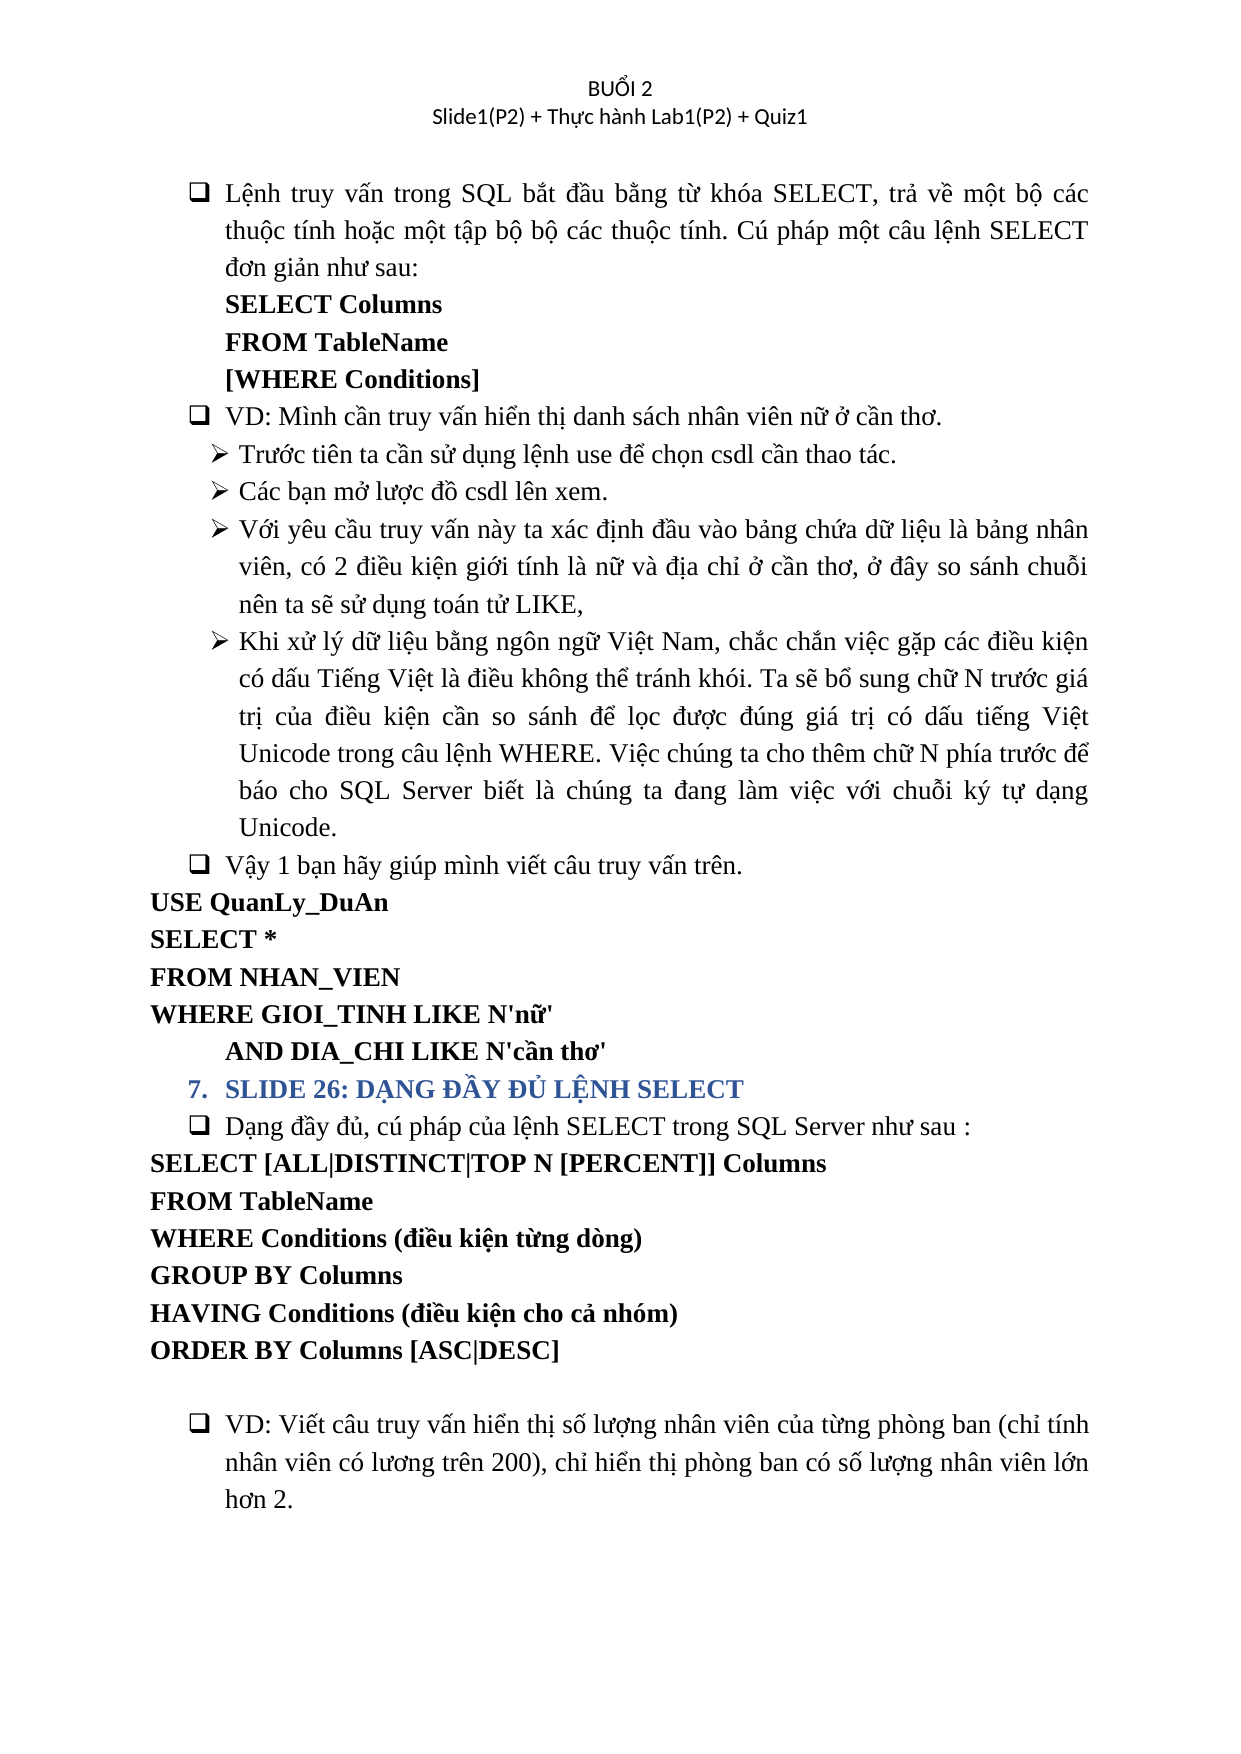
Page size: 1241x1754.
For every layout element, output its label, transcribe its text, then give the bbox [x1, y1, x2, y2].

text SELECT [ALL|DISTINCT|TOP N [PERCENT]] Columns [150, 1148, 1090, 1179]
text GROUP BY Columns [150, 1259, 1090, 1291]
text WHERE Conditions (điều kiện từng dòng) [150, 1222, 1090, 1253]
text FROM NHAN_VIEN [150, 961, 1090, 992]
text HAVING Conditions (điều kiện cho cả nhóm) [150, 1297, 1090, 1328]
list [WHERE Conditions] [225, 363, 1090, 394]
text WHERE GIOI_TINH LIKE N'nữ' [150, 998, 1090, 1029]
list Khi xử lý dữ liệu bằng ngôn ngữ Việt Nam, chắc chắn việc gặp các điều kiện có dấu Tiếng Việt là điều không thể tránh khói. Ta sẽ bổ sung chữ N trước giá trị của điều kiện cần so sánh để lọc được đúng giá trị có dấu tiếng Việt Unicode trong câu lệnh WHERE. Việc chúng ta cho thêm chữ N phía trước để báo cho SQL Server biết là chúng ta đang làm việc với chuỗi ký tự dạng Unicode. [209, 625, 1090, 843]
list Vậy 1 bạn hãy giúp mình viết câu truy vấn trên. [187, 849, 1090, 880]
list Với yêu cầu truy vấn này ta xác định đầu vào bảng chứa dữ liệu là bảng nhân viên, có 2 điều kiện giới tính là nữ và địa chỉ ở cần thơ, ở đây so sánh chuỗi nên ta sẽ sử dụng toán tử LIKE, [209, 513, 1090, 619]
list VD: Viết câu truy vấn hiển thị số lượng nhân viên của từng phòng ban (chỉ tính nhân viên có lương trên 200), chỉ hiển thị phòng ban có số lượng nhân viên lớn hơn 2. [187, 1409, 1090, 1514]
text AND DIA_CHI LIKE N'cần thơ' [150, 1036, 1090, 1067]
text USE QuanLy_DuAn [150, 886, 1090, 917]
list Trước tiên ta cần sử dụng lệnh use để chọn csdl cần thao tác. [209, 438, 1090, 469]
text ORDER BY Columns [ASC|DESC] [150, 1334, 1090, 1365]
list FROM TableName [225, 326, 1090, 357]
list VD: Mình cần truy vấn hiển thị danh sách nhân viên nữ ở cần thơ. [187, 401, 1090, 432]
text SELECT * [150, 924, 1090, 955]
subtitle SLIDE 26: DẠNG ĐẦY ĐỦ LỆNH SELECT [187, 1073, 1090, 1104]
list Lệnh truy vấn trong SQL bắt đầu bằng từ khóa SELECT, trả về một bộ các thuộc tính hoặc một tập bộ bộ các thuộc tính. Cú pháp một câu lệnh SELECT đơn giản như sau: [187, 177, 1090, 282]
text FROM TableName [150, 1185, 1090, 1216]
list SELECT Columns [225, 289, 1090, 320]
list Dạng đầy đủ, cú pháp của lệnh SELECT trong SQL Server như sau : [187, 1110, 1090, 1141]
list Các bạn mở lược đồ csdl lên xem. [209, 476, 1090, 507]
